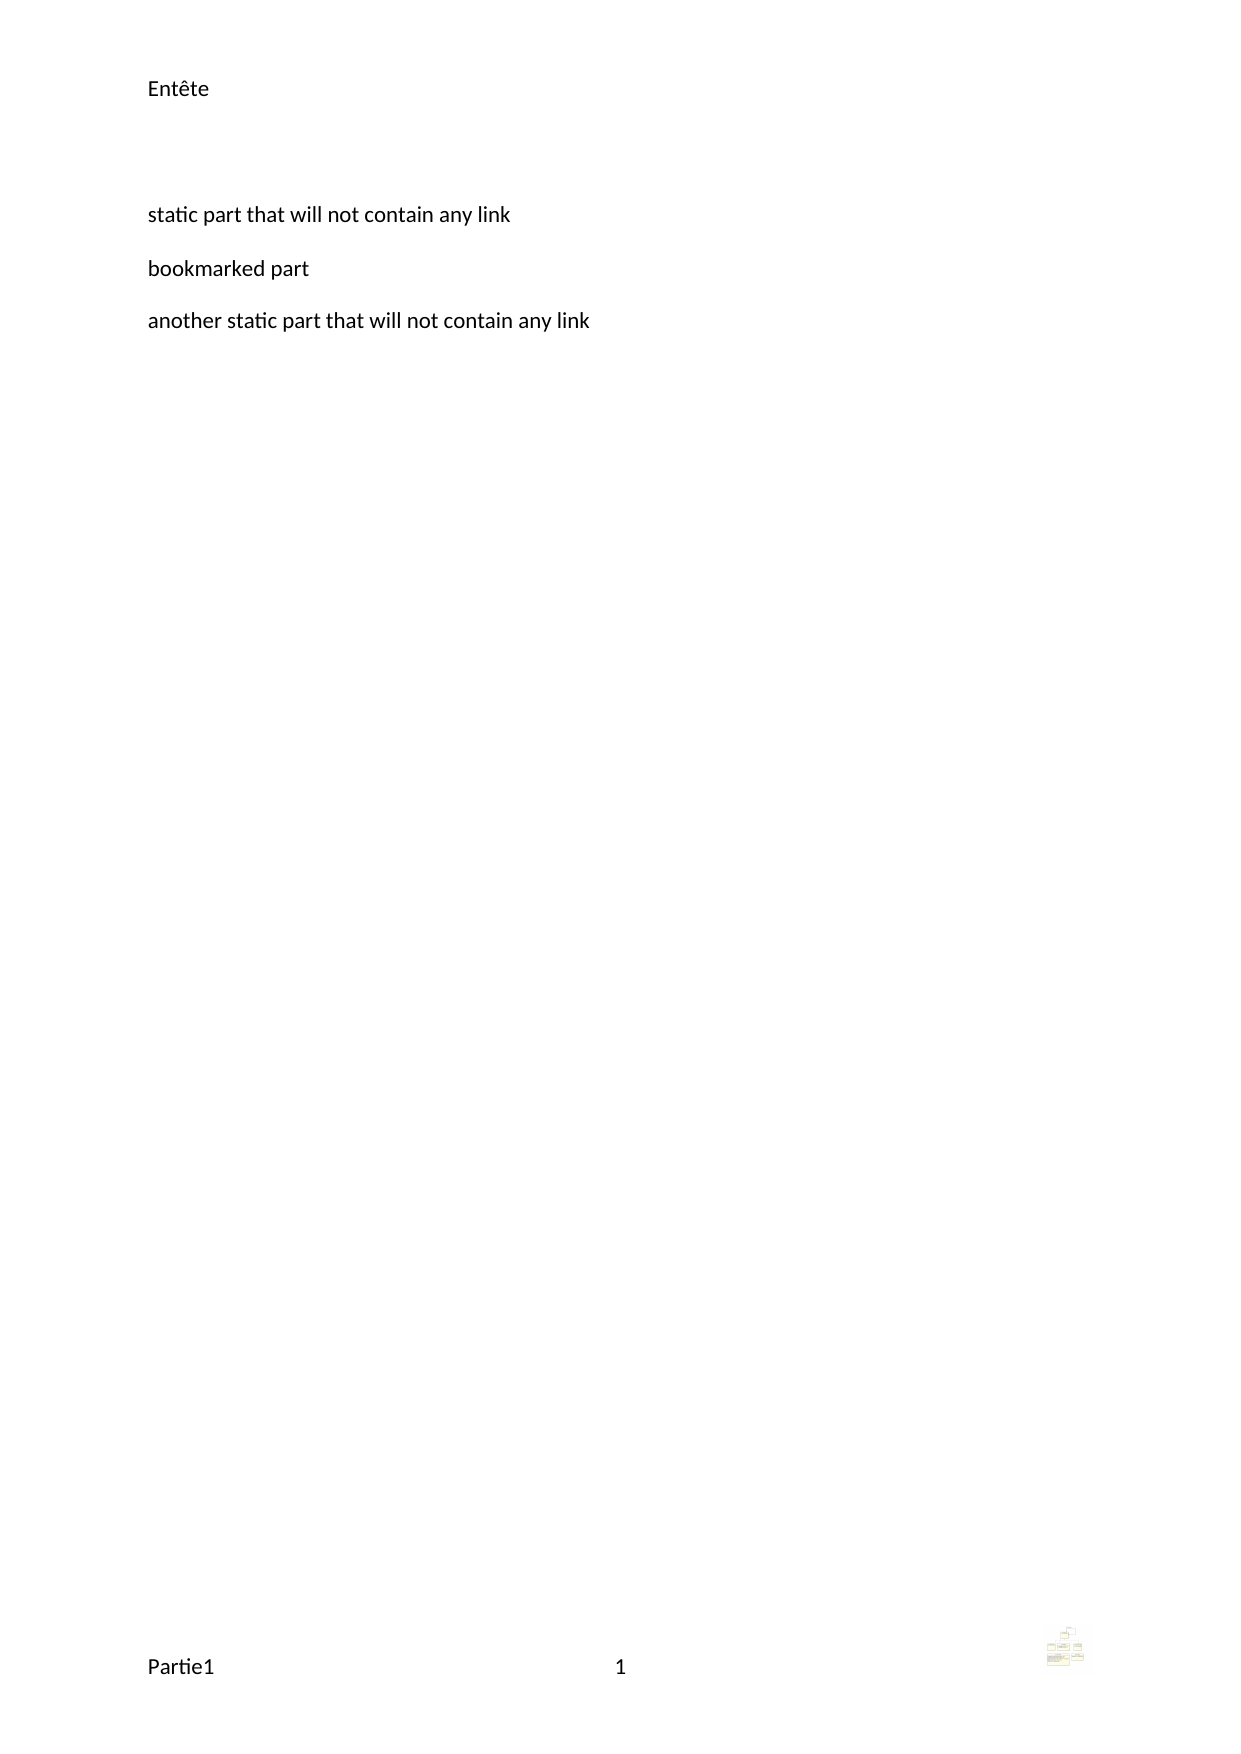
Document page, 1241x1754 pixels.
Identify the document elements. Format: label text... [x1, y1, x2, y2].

text bookmarked part [148, 254, 1093, 282]
text another static part that will not contain any link [148, 307, 1093, 335]
text static part that will not contain any link [148, 201, 1093, 229]
picture [1042, 1625, 1093, 1675]
